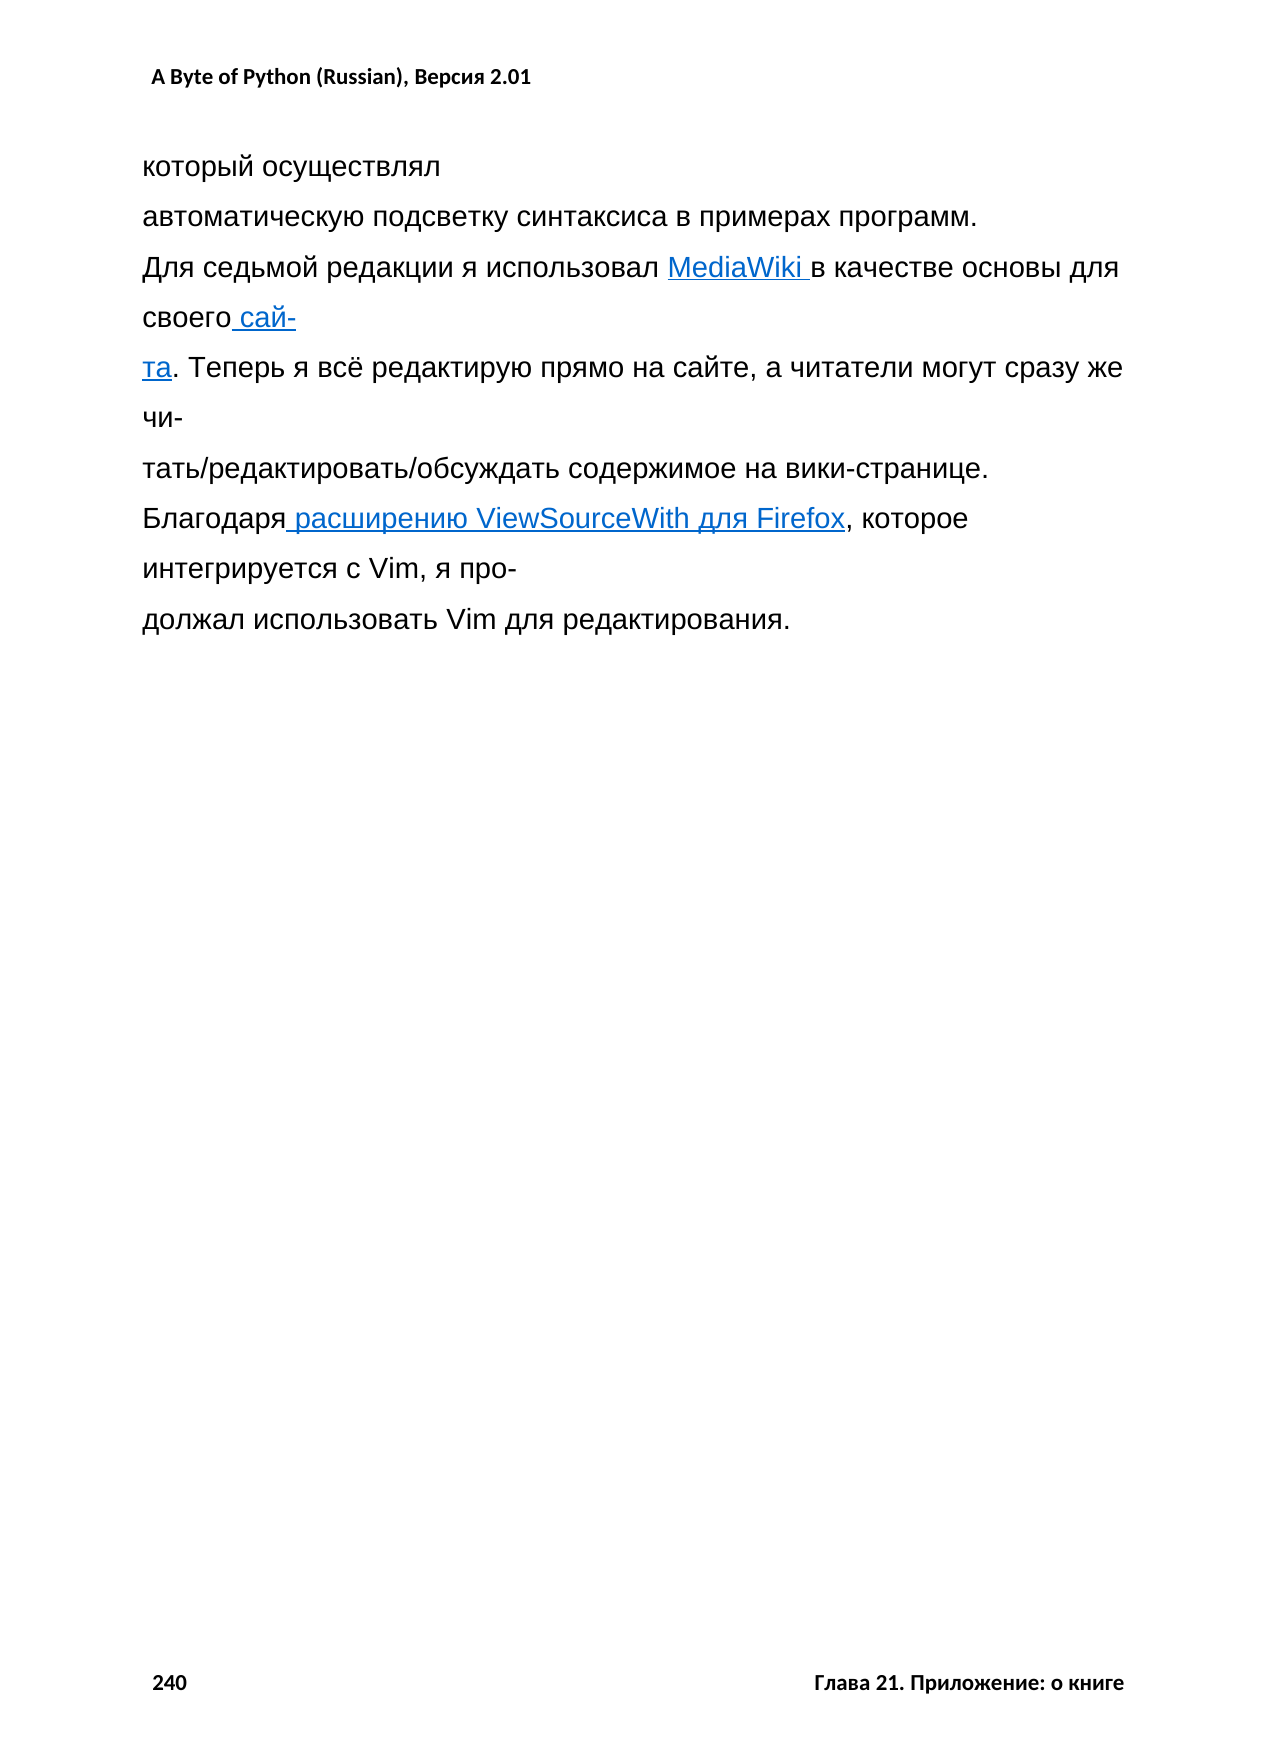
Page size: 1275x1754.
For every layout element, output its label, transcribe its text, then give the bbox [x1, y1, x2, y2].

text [142, 149, 1133, 233]
text Благодаря расширению ViewSourceWith для Firefox, которое интегрируется с Vim, я про- должал использовать Vim для редактирования. [142, 501, 1133, 635]
text Для седьмой редакции я использовал MediaWiki в качестве основы для своего сай- та. Теперь я всё редактирую прямо на сайте, а читатели могут сразу же чи- тать/редактировать/обсуждать содержимое на вики-странице. [142, 249, 1133, 484]
